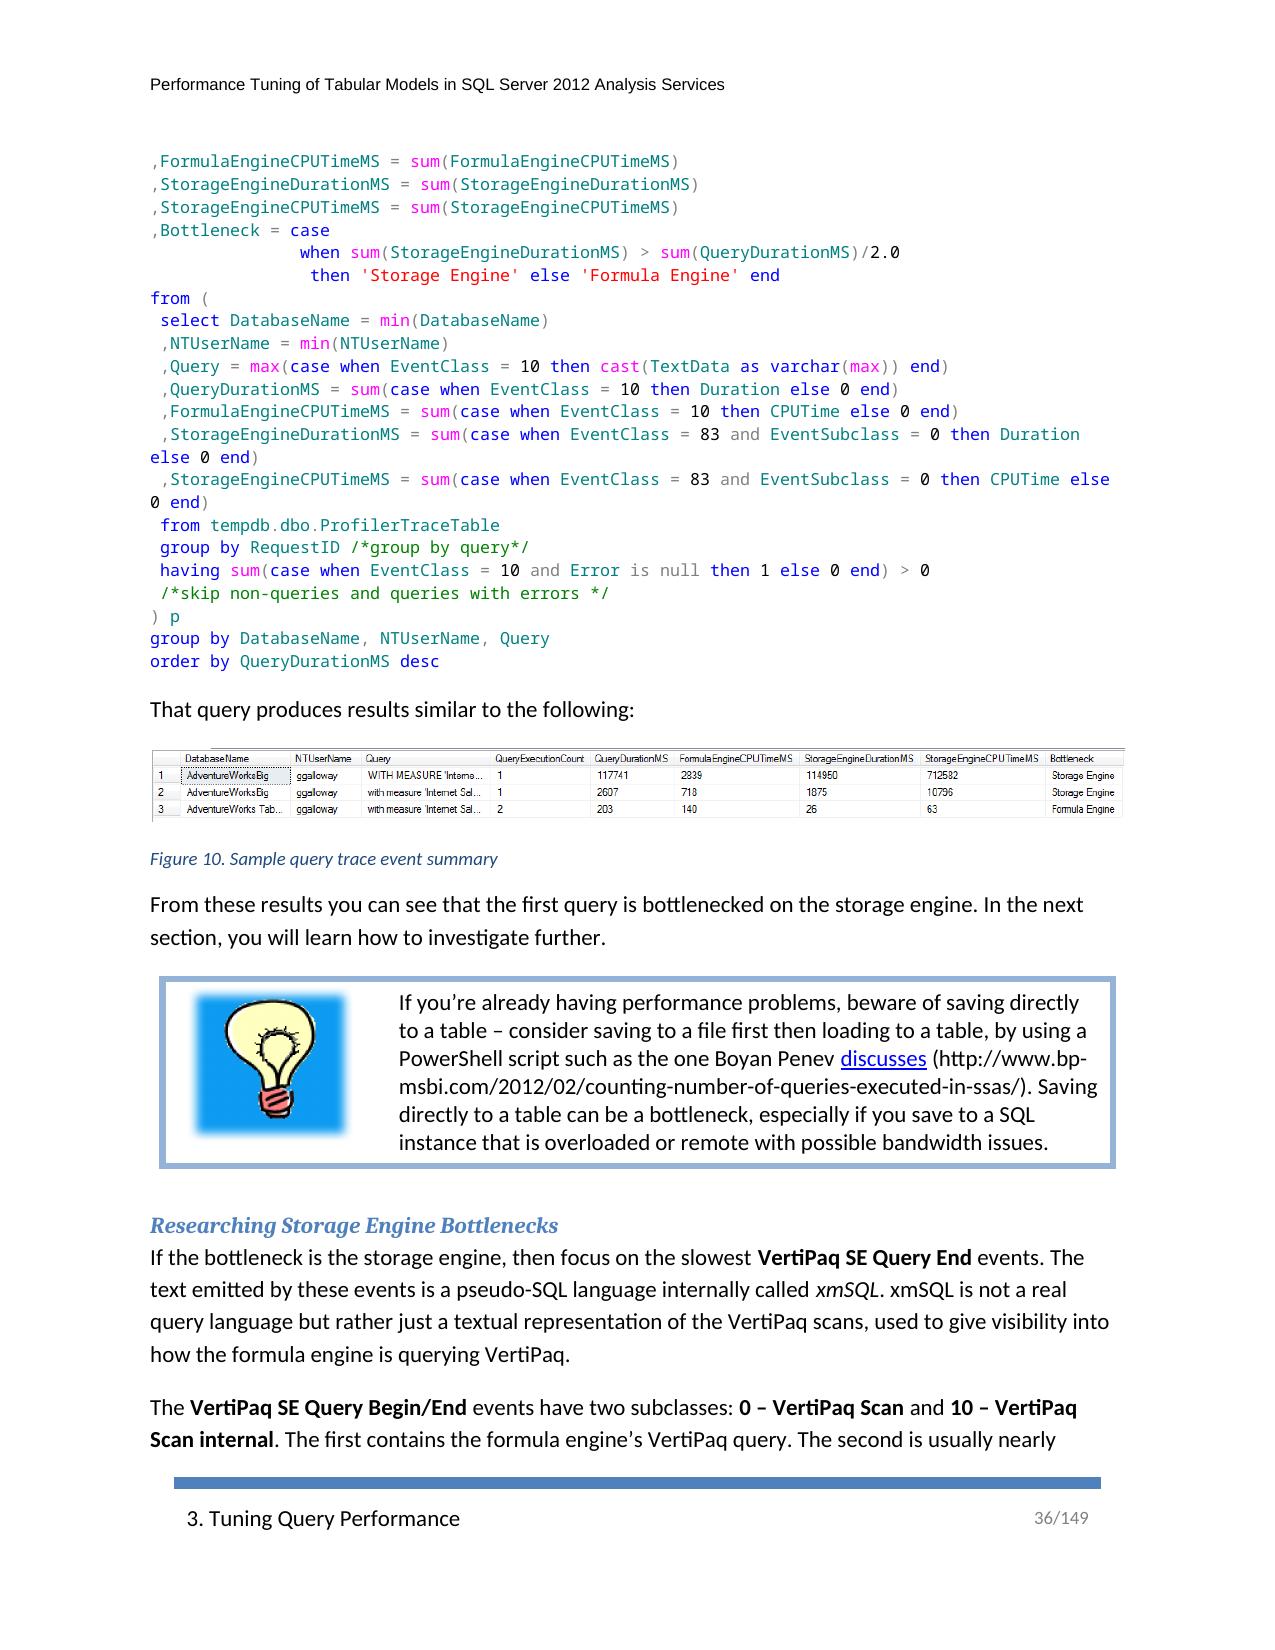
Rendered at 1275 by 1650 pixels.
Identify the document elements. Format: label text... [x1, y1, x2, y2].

table_header If you’re already having performance problems, beware of saving directly to a table – consider saving to a file first then loading to a table, by using a PowerShell script such as the one Boyan Penev discusses (http://www.bp-msbi.com/2012/02/counting-number-of-queries-executed-in-ssas/). Saving directly to a table can be a bottleneck, especially if you save to a SQL instance that is overloaded or remote with possible bandwidth issues. [388, 982, 1110, 1162]
picture [199, 998, 341, 1131]
text select DatabaseName = min(DatabaseName) [150, 309, 1125, 332]
text ,Query = max(case when EventClass = 10 then cast(TextData as varchar(max)) end) [150, 354, 1125, 377]
text then 'Storage Engine' else 'Formula Engine' end [150, 263, 1125, 286]
text having sum(case when EventClass = 10 and Error is null then 1 else 0 end) > 0 [150, 559, 1125, 581]
text ,StorageEngineDurationMS = sum(StorageEngineDurationMS) [150, 173, 1125, 195]
table_header [166, 982, 387, 1162]
text That query produces results similar to the following: [150, 695, 1125, 723]
text ,NTUserName = min(NTUserName) [150, 332, 1125, 354]
text group by RequestID /*group by query*/ [150, 536, 1125, 559]
text If the bottleneck is the storage engine, then focus on the slowest VertiPaq SE Query End events. The text emitted by these events is a pseudo-SQL language internally called xmSQL. xmSQL is not a real query language but rather just a textual representation of the VertiPaq scans, used to give visibility into how the formula engine is querying VertiPaq. [150, 1243, 1125, 1368]
text ,QueryDurationMS = sum(case when EventClass = 10 then Duration else 0 end) [150, 377, 1125, 400]
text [150, 1393, 1125, 1453]
text ,FormulaEngineCPUTimeMS = sum(case when EventClass = 10 then CPUTime else 0 end) [150, 400, 1125, 422]
text group by DatabaseName, NTUserName, Query [150, 627, 1125, 649]
text ,StorageEngineCPUTimeMS = sum(case when EventClass = 83 and EventSubclass = 0 then CPUTime else 0 end) [150, 468, 1125, 513]
text when sum(StorageEngineDurationMS) > sum(QueryDurationMS)/2.0 [150, 241, 1125, 263]
text ) p [150, 604, 1125, 627]
text from ( [150, 286, 1125, 309]
text from tempdb.dbo.ProfilerTraceTable [150, 513, 1125, 536]
text ,FormulaEngineCPUTimeMS = sum(FormulaEngineCPUTimeMS) [150, 150, 1125, 173]
text ,StorageEngineCPUTimeMS = sum(StorageEngineCPUTimeMS) [150, 195, 1125, 218]
text /*skip non-queries and queries with errors */ [150, 581, 1125, 604]
text order by QueryDurationMS desc [150, 649, 1125, 672]
text ,StorageEngineDurationMS = sum(case when EventClass = 83 and EventSubclass = 0 then Duration else 0 end) [150, 422, 1125, 468]
text From these results you can see that the first query is bottlenecked on the storage engine. In the next section, you will learn how to investigate further. [150, 890, 1125, 951]
subtitle Researching Storage Engine Bottlenecks [150, 1213, 1125, 1239]
text Figure 10. Sample query trace event summary [150, 847, 1125, 869]
text ,Bottleneck = case [150, 218, 1125, 241]
picture [150, 748, 1125, 822]
